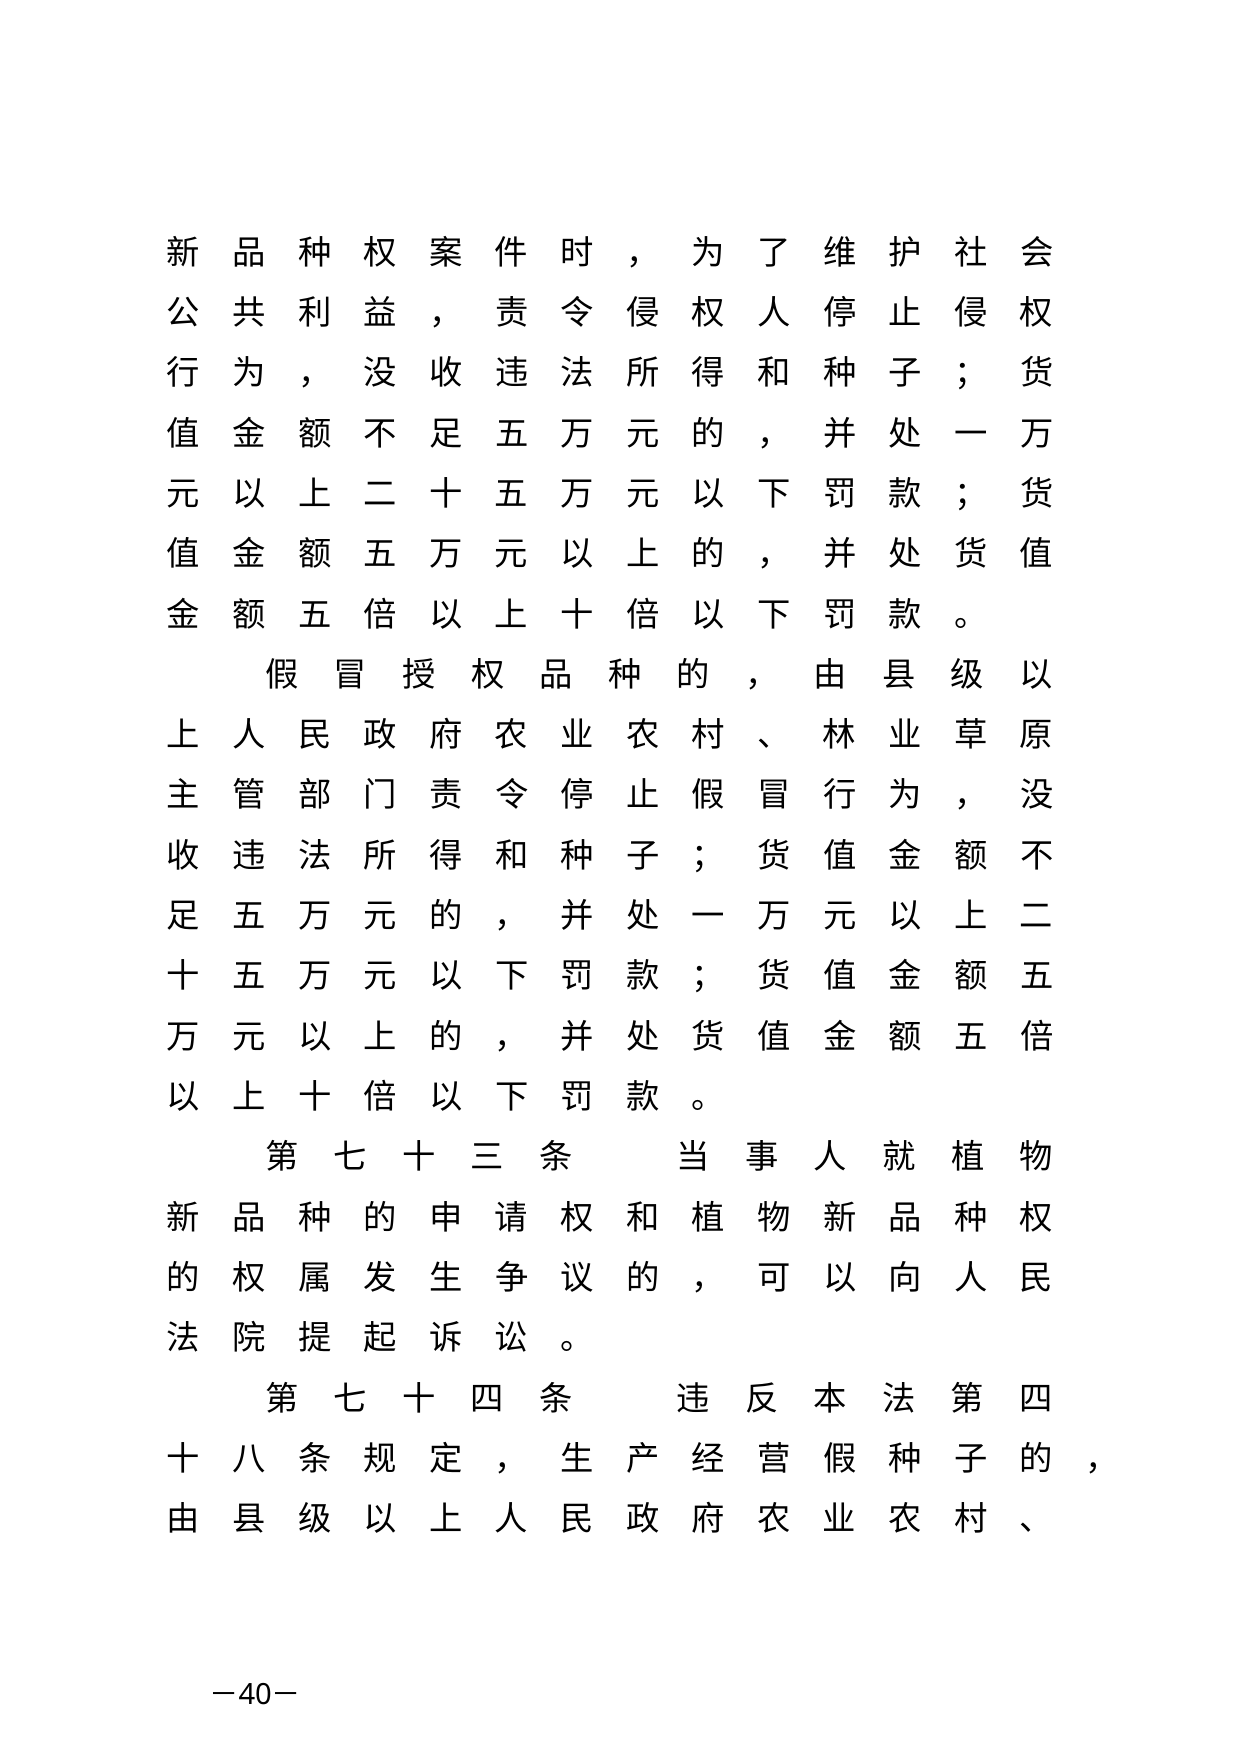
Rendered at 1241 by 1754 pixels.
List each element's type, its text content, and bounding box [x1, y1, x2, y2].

text 第七十三条 当事人就植物新品种的申请权和植物新品种权的权属发生争议的，可以向人民法院提起诉讼。 [167, 1124, 1085, 1365]
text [167, 219, 1085, 642]
text 假冒授权品种的，由县级以上人民政府农业农村、林业草原主管部门责令停止假冒行为，没收违法所得和种子；货值金额不足五万元的，并处一万元以上二十五万元以下罚款；货值金额五万元以上的，并处货值金额五倍以上十倍以下罚款。 [167, 642, 1085, 1124]
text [167, 1365, 1085, 1546]
